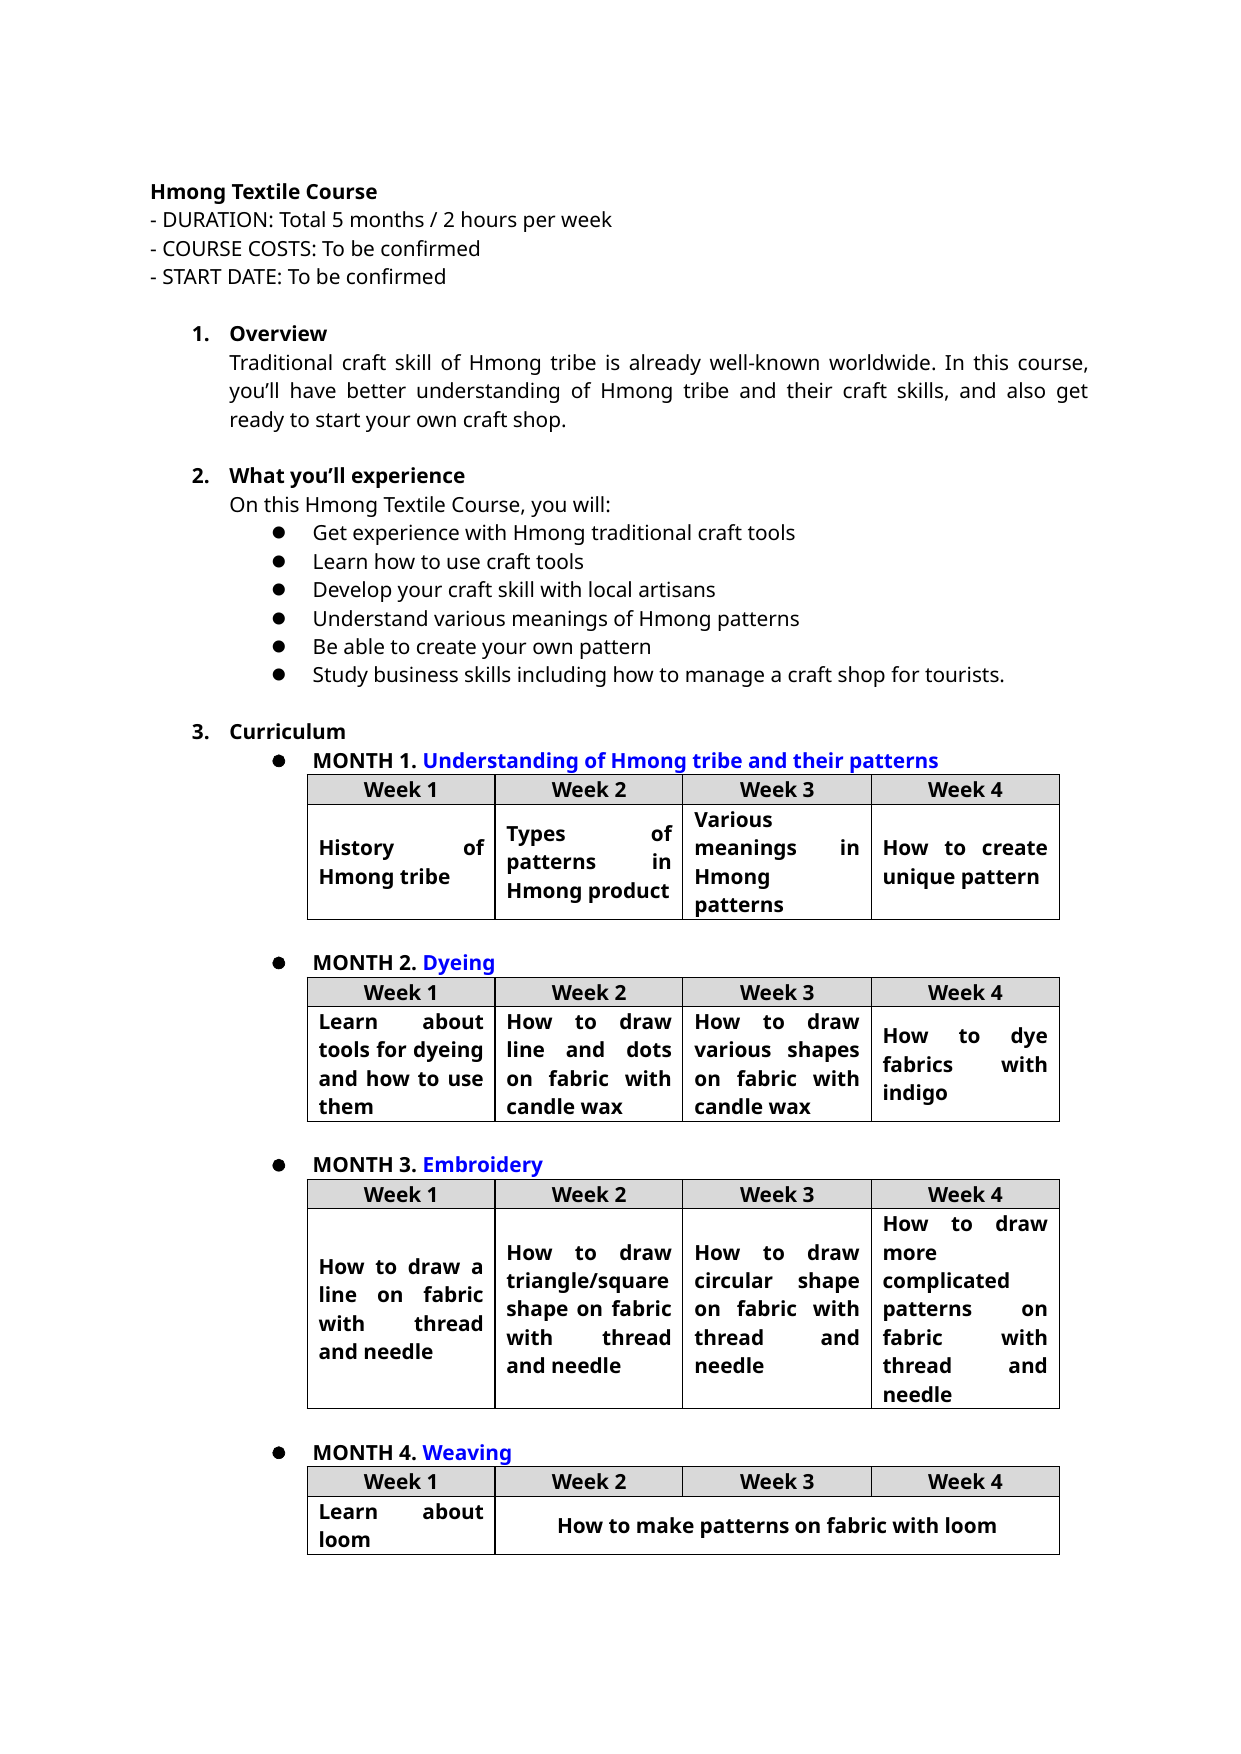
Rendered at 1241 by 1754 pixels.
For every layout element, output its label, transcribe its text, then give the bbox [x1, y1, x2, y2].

list Overview [192, 319, 1090, 348]
list Develop your craft skill with local artisans [271, 575, 1090, 604]
table_cell How to draw various shapes on fabric with candle wax [683, 1007, 871, 1121]
list Curriculum [192, 717, 1090, 746]
list Understand various meanings of Hmong patterns [271, 604, 1090, 632]
text - DURATION: Total 5 months / 2 hours per week [150, 206, 1090, 234]
text - START DATE: To be confirmed [150, 262, 1090, 291]
table_header Week 1 [308, 1467, 494, 1496]
table_cell How to draw triangle/square shape on fabric with thread and needle [496, 1209, 682, 1408]
table_cell Various meanings in Hmong patterns [683, 805, 871, 919]
table_cell How to draw a line on fabric with thread and needle [308, 1209, 494, 1408]
table_cell How to draw circular shape on fabric with thread and needle [683, 1209, 871, 1408]
table_header Week 1 [308, 1180, 494, 1208]
table_header Week 3 [683, 978, 871, 1006]
text On this Hmong Textile Course, you will: [229, 490, 1090, 518]
table_header Week 2 [496, 1467, 682, 1496]
text Hmong Textile Course [150, 177, 1090, 206]
list MONTH 1. Understanding of Hmong tribe and their patterns [271, 746, 1090, 774]
list MONTH 3. Embroidery [271, 1150, 1090, 1179]
table_header Week 4 [872, 775, 1059, 804]
table_cell How to create unique pattern [872, 805, 1059, 919]
list Be able to create your own pattern [271, 632, 1090, 661]
table_cell Learn about tools for dyeing and how to use them [308, 1007, 494, 1121]
table_header Week 4 [872, 1467, 1059, 1496]
table_cell Types of patterns in Hmong product [496, 805, 682, 919]
table_cell How to dye fabrics with indigo [872, 1007, 1059, 1121]
list What you’ll experience [192, 462, 1090, 490]
table_header Week 2 [496, 978, 682, 1006]
table_header Week 2 [496, 775, 682, 804]
text - COURSE COSTS: To be confirmed [150, 234, 1090, 262]
table_cell History of Hmong tribe [308, 805, 494, 919]
table_header Week 3 [683, 1180, 871, 1208]
text Traditional craft skill of Hmong tribe is already well-known worldwide. In this course, you’ll have better understanding of Hmong tribe and their craft skills, and also get ready to start your own craft shop. [229, 348, 1090, 433]
list Learn how to use craft tools [271, 547, 1090, 575]
table_header Week 1 [308, 775, 494, 804]
table_cell How to draw line and dots on fabric with candle wax [496, 1007, 682, 1121]
table_cell Learn about loom [308, 1497, 494, 1554]
list Get experience with Hmong traditional craft tools [271, 518, 1090, 547]
table_cell How to draw more complicated patterns on fabric with thread and needle [872, 1209, 1059, 1408]
table_header Week 1 [308, 978, 494, 1006]
table_header Week 3 [683, 1467, 871, 1496]
list MONTH 4. Weaving [271, 1438, 1090, 1466]
table_header Week 3 [683, 775, 871, 804]
table_header Week 4 [872, 978, 1059, 1006]
table_header Week 4 [872, 1180, 1059, 1208]
table_cell How to make patterns on fabric with loom [496, 1497, 1059, 1554]
list MONTH 2. Dyeing [271, 948, 1090, 977]
table_header Week 2 [496, 1180, 682, 1208]
list Study business skills including how to manage a craft shop for tourists. [271, 661, 1090, 689]
